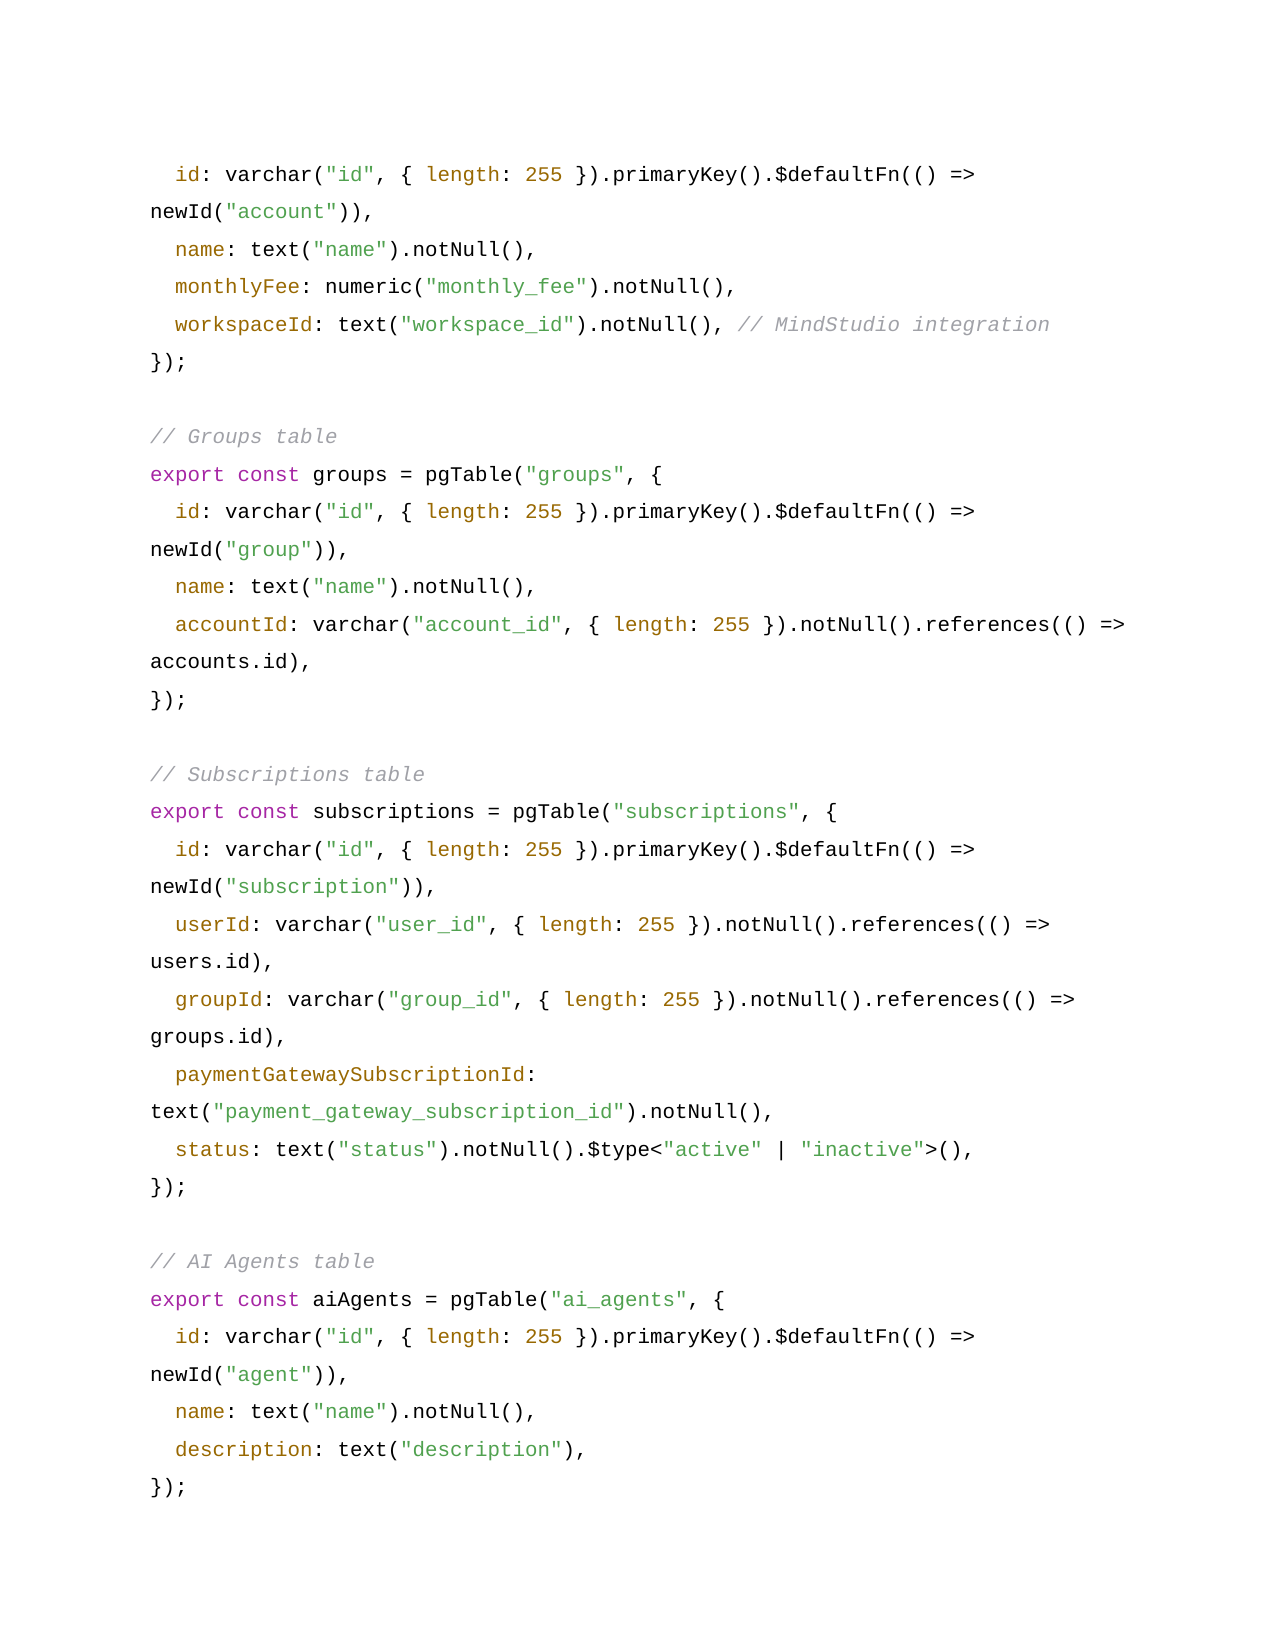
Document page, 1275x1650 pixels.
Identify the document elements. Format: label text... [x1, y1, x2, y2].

text userId: varchar("user_id", { length: 255 }).notNull().references(() => users.id), [150, 900, 1125, 975]
text id: varchar("id", { length: 255 }).primaryKey().$defaultFn(() => newId("account")), [150, 150, 1125, 225]
text description: text("description"), [150, 1425, 1125, 1462]
text }); [150, 337, 1125, 375]
text // Groups table [150, 412, 1125, 450]
text id: varchar("id", { length: 255 }).primaryKey().$defaultFn(() => newId("agent")), [150, 1312, 1125, 1387]
text name: text("name").notNull(), [150, 225, 1125, 262]
text workspaceId: text("workspace_id").notNull(), // MindStudio integration [150, 300, 1125, 337]
text id: varchar("id", { length: 255 }).primaryKey().$defaultFn(() => newId("group")), [150, 487, 1125, 562]
text export const aiAgents = pgTable("ai_agents", { [150, 1275, 1125, 1312]
text name: text("name").notNull(), [150, 562, 1125, 600]
text status: text("status").notNull().$type<"active" | "inactive">(), [150, 1125, 1125, 1162]
text groupId: varchar("group_id", { length: 255 }).notNull().references(() => groups.id), [150, 975, 1125, 1050]
text export const groups = pgTable("groups", { [150, 450, 1125, 487]
text // Subscriptions table [150, 750, 1125, 787]
text monthlyFee: numeric("monthly_fee").notNull(), [150, 262, 1125, 300]
text // AI Agents table [150, 1237, 1125, 1275]
text id: varchar("id", { length: 255 }).primaryKey().$defaultFn(() => newId("subscription")), [150, 825, 1125, 900]
text name: text("name").notNull(), [150, 1387, 1125, 1425]
text }); [150, 1462, 1125, 1500]
text }); [150, 675, 1125, 712]
text paymentGatewaySubscriptionId: text("payment_gateway_subscription_id").notNull(), [150, 1050, 1125, 1125]
text }); [150, 1162, 1125, 1200]
text accountId: varchar("account_id", { length: 255 }).notNull().references(() => accounts.id), [150, 600, 1125, 675]
text export const subscriptions = pgTable("subscriptions", { [150, 787, 1125, 825]
